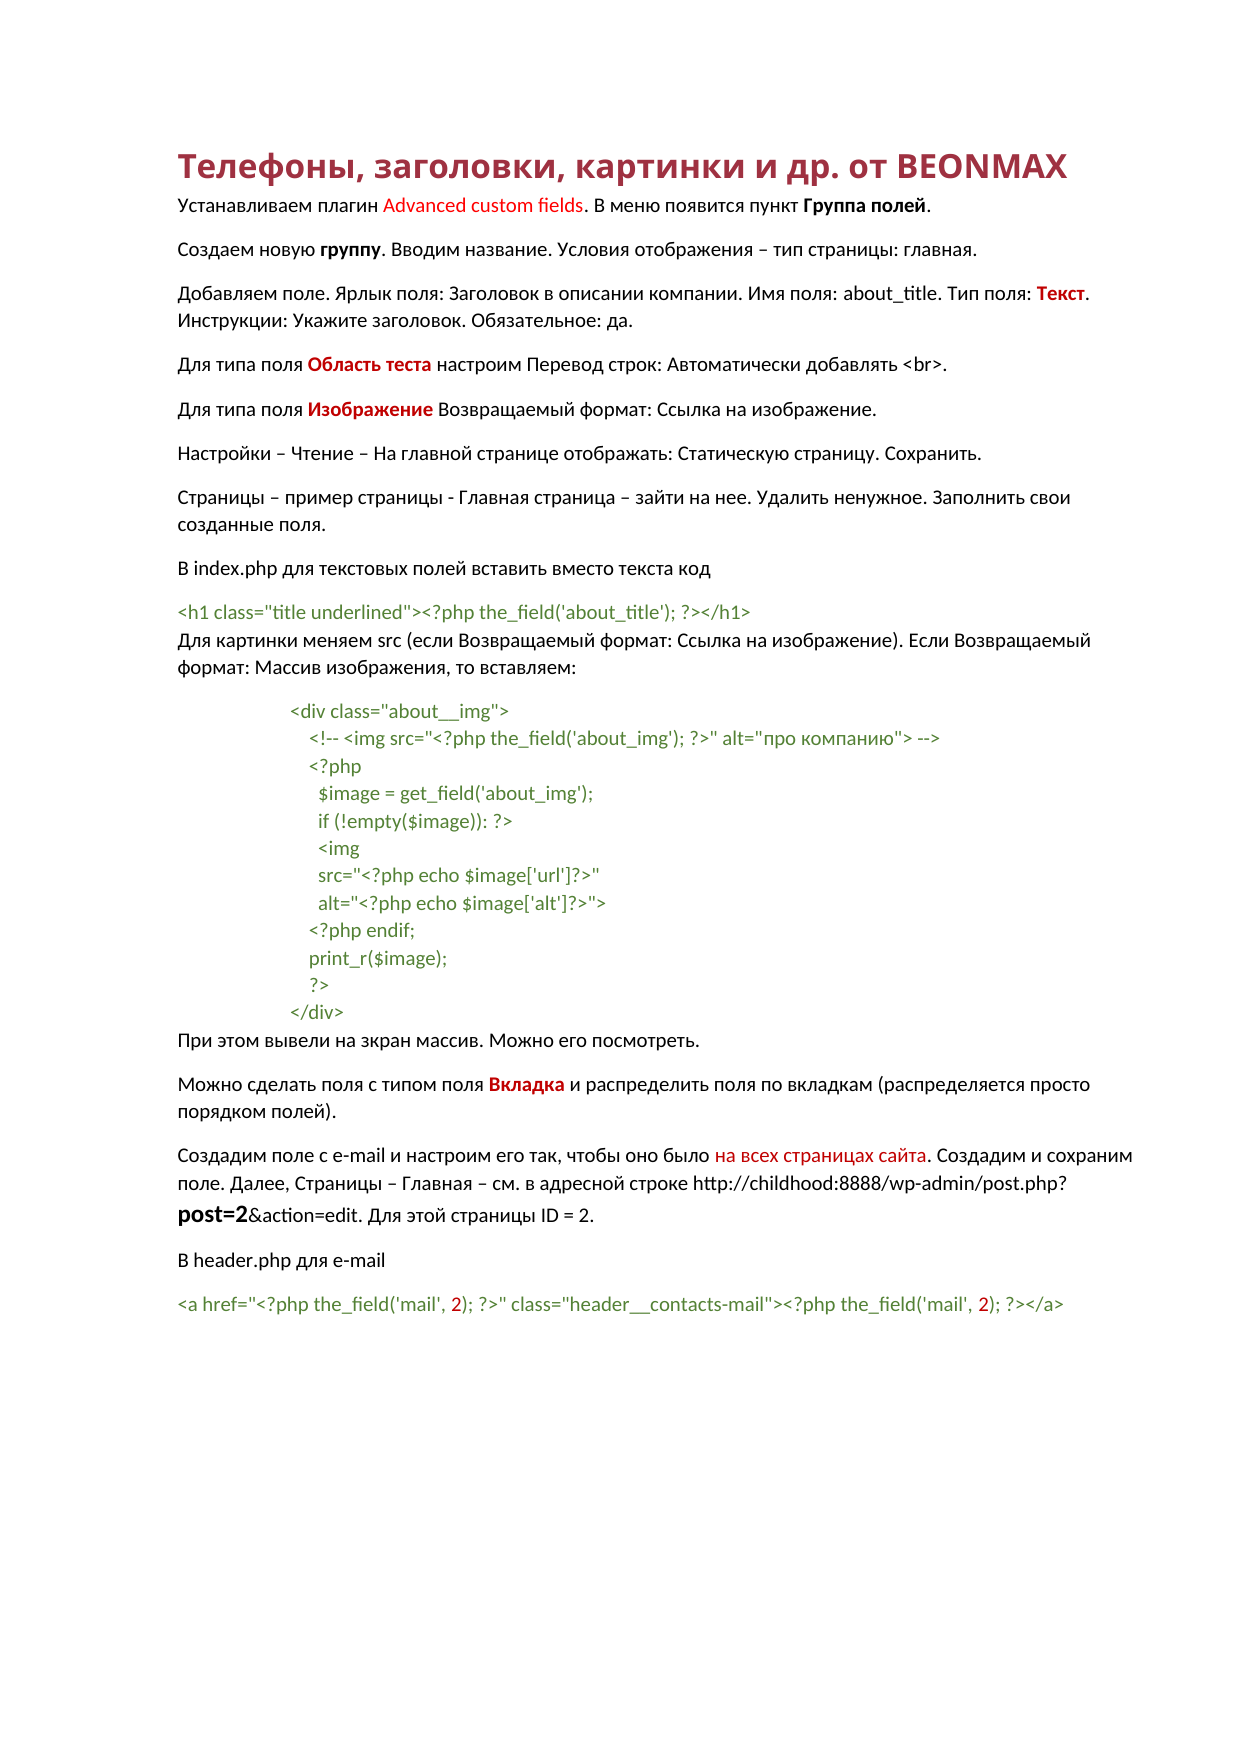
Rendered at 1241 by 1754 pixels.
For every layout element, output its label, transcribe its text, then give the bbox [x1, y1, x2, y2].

text <div class="about__img"> [177, 698, 1152, 724]
text В header.php для e-mail [177, 1247, 1152, 1273]
text <!-- <img src="<?php the_field('about_img'); ?>" alt="про компанию"> --> [177, 726, 1152, 751]
text <h1 class="title underlined"><?php the_field('about_title'); ?></h1> [177, 599, 1152, 625]
text src="<?php echo $image['url']?>" [177, 863, 1152, 888]
text Устанавливаем плагин Advanced custom fields. В меню появится пункт Группа полей. [177, 192, 1152, 217]
text if (!empty($image)): ?> [177, 808, 1152, 833]
text print_r($image); [177, 945, 1152, 970]
text Для типа поля Изображение Возвращаемый формат: Ссылка на изображение. [177, 396, 1152, 421]
subtitle Телефоны, заголовки, картинки и др. от BEONMAX [177, 143, 1152, 188]
text <img [177, 835, 1152, 861]
text Можно сделать поля с типом поля Вкладка и распределить поля по вкладкам (распределяется просто порядком полей). [177, 1071, 1152, 1124]
text </div> [177, 999, 1152, 1025]
text <a href="<?php the_field('mail', 2); ?>" class="header__contacts-mail"><?php the_field('mail', 2); ?></a> [177, 1291, 1152, 1317]
text <?php endif; [177, 917, 1152, 943]
text Создаем новую группу. Вводим название. Условия отображения – тип страницы: главная. [177, 236, 1152, 262]
text ?> [177, 972, 1152, 998]
text Страницы – пример страницы - Главная страница – зайти на нее. Удалить ненужное. Заполнить свои созданные поля. [177, 484, 1152, 537]
text Настройки – Чтение – На главной странице отображать: Статическую страницу. Сохранить. [177, 440, 1152, 465]
text <?php [177, 753, 1152, 778]
text В index.php для текстовых полей вставить вместо текста код [177, 555, 1152, 581]
text Для типа поля Область теста настроим Перевод строк: Автоматически добавлять <br>. [177, 352, 1152, 377]
text $image = get_field('about_img'); [177, 780, 1152, 806]
text При этом вывели на зкран массив. Можно его посмотреть. [177, 1027, 1152, 1052]
text alt="<?php echo $image['alt']?>"> [177, 890, 1152, 915]
text Для картинки меняем src (если Возвращаемый формат: Ссылка на изображение). Если Возвращаемый формат: Массив изображения, то вставляем: [177, 627, 1152, 679]
text Создадим поле с e-mail и настроим его так, чтобы оно было на всех страницах сайта. Создадим и сохраним поле. Далее, Страницы – Главная – см. в адресной строке http://childhood:8888/wp-admin/post.php?post=2&action=edit. Для этой страницы ID = 2. [177, 1142, 1152, 1228]
text Добавляем поле. Ярлык поля: Заголовок в описании компании. Имя поля: about_title. Тип поля: Текст. Инструкции: Укажите заголовок. Обязательное: да. [177, 280, 1152, 333]
